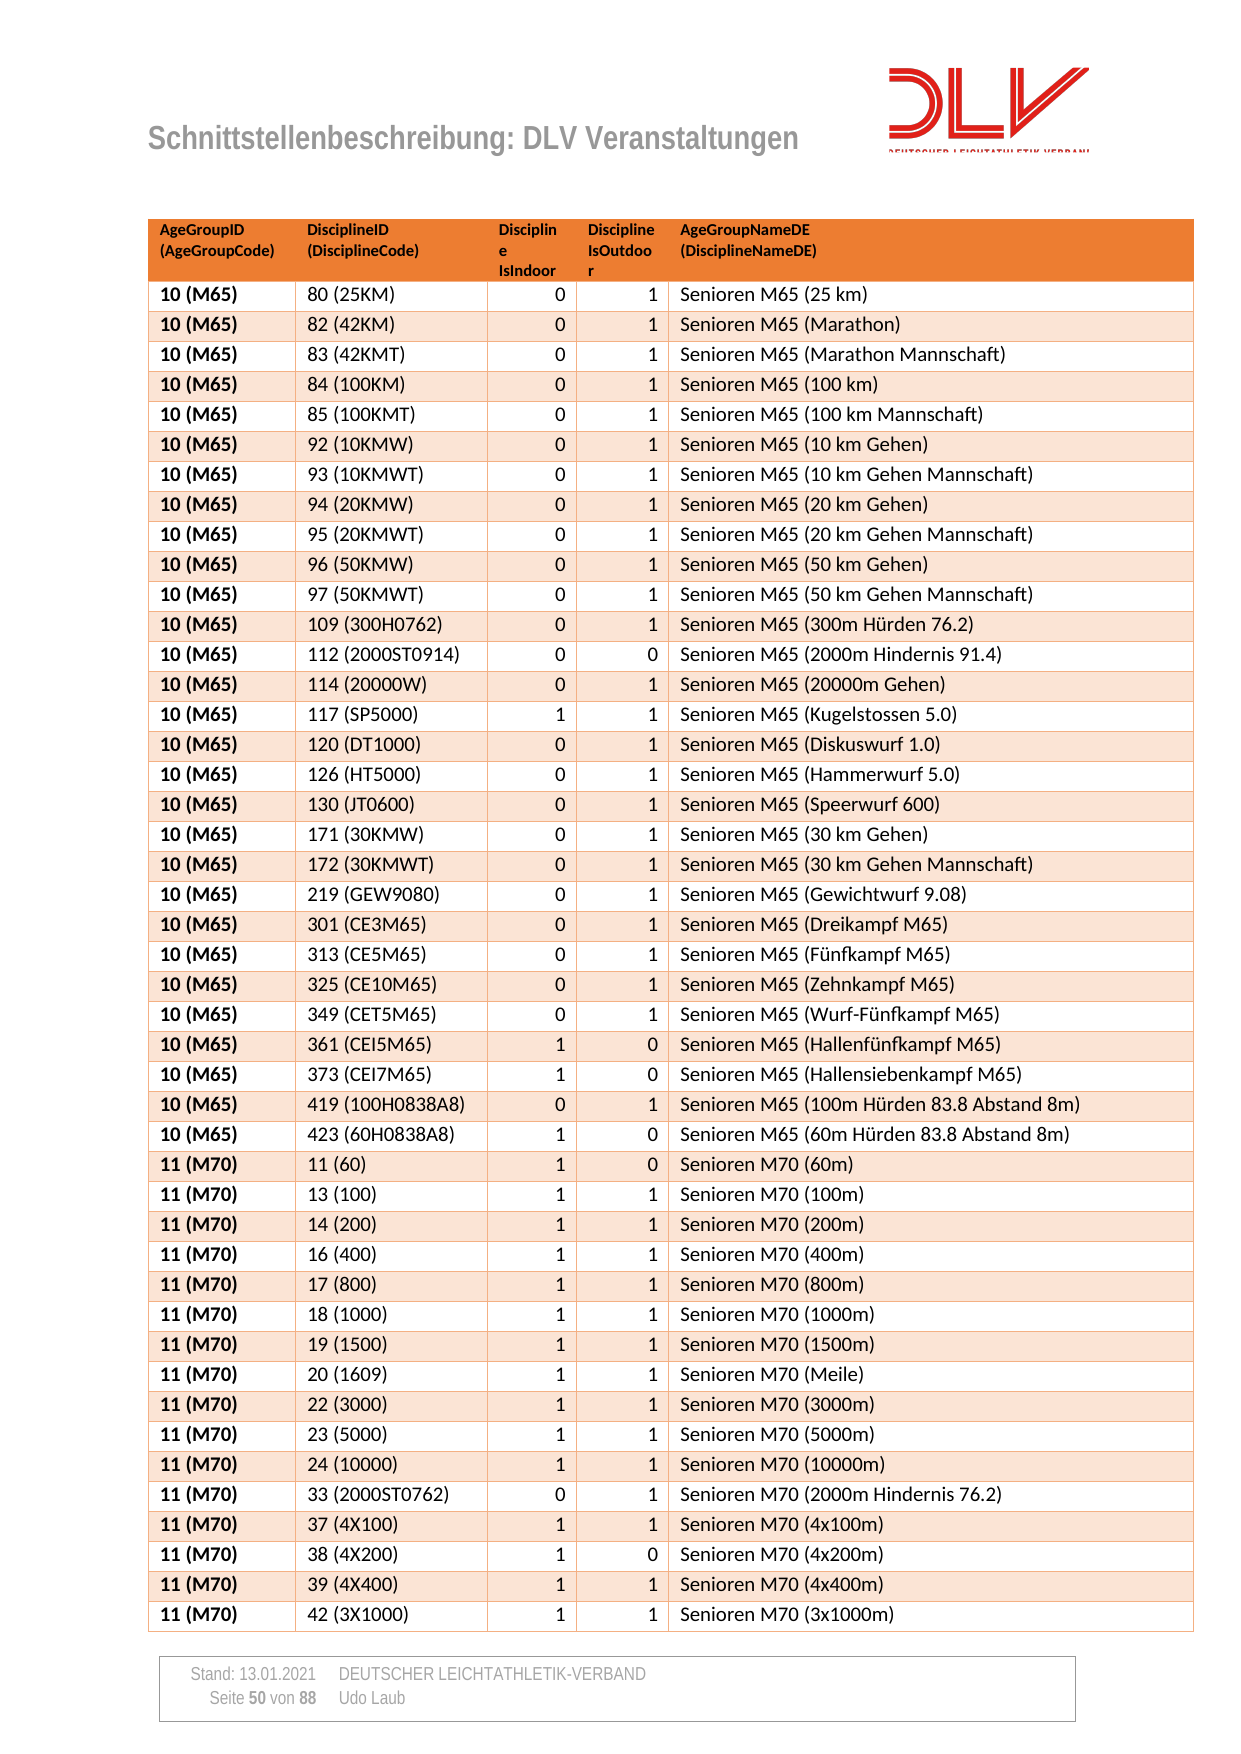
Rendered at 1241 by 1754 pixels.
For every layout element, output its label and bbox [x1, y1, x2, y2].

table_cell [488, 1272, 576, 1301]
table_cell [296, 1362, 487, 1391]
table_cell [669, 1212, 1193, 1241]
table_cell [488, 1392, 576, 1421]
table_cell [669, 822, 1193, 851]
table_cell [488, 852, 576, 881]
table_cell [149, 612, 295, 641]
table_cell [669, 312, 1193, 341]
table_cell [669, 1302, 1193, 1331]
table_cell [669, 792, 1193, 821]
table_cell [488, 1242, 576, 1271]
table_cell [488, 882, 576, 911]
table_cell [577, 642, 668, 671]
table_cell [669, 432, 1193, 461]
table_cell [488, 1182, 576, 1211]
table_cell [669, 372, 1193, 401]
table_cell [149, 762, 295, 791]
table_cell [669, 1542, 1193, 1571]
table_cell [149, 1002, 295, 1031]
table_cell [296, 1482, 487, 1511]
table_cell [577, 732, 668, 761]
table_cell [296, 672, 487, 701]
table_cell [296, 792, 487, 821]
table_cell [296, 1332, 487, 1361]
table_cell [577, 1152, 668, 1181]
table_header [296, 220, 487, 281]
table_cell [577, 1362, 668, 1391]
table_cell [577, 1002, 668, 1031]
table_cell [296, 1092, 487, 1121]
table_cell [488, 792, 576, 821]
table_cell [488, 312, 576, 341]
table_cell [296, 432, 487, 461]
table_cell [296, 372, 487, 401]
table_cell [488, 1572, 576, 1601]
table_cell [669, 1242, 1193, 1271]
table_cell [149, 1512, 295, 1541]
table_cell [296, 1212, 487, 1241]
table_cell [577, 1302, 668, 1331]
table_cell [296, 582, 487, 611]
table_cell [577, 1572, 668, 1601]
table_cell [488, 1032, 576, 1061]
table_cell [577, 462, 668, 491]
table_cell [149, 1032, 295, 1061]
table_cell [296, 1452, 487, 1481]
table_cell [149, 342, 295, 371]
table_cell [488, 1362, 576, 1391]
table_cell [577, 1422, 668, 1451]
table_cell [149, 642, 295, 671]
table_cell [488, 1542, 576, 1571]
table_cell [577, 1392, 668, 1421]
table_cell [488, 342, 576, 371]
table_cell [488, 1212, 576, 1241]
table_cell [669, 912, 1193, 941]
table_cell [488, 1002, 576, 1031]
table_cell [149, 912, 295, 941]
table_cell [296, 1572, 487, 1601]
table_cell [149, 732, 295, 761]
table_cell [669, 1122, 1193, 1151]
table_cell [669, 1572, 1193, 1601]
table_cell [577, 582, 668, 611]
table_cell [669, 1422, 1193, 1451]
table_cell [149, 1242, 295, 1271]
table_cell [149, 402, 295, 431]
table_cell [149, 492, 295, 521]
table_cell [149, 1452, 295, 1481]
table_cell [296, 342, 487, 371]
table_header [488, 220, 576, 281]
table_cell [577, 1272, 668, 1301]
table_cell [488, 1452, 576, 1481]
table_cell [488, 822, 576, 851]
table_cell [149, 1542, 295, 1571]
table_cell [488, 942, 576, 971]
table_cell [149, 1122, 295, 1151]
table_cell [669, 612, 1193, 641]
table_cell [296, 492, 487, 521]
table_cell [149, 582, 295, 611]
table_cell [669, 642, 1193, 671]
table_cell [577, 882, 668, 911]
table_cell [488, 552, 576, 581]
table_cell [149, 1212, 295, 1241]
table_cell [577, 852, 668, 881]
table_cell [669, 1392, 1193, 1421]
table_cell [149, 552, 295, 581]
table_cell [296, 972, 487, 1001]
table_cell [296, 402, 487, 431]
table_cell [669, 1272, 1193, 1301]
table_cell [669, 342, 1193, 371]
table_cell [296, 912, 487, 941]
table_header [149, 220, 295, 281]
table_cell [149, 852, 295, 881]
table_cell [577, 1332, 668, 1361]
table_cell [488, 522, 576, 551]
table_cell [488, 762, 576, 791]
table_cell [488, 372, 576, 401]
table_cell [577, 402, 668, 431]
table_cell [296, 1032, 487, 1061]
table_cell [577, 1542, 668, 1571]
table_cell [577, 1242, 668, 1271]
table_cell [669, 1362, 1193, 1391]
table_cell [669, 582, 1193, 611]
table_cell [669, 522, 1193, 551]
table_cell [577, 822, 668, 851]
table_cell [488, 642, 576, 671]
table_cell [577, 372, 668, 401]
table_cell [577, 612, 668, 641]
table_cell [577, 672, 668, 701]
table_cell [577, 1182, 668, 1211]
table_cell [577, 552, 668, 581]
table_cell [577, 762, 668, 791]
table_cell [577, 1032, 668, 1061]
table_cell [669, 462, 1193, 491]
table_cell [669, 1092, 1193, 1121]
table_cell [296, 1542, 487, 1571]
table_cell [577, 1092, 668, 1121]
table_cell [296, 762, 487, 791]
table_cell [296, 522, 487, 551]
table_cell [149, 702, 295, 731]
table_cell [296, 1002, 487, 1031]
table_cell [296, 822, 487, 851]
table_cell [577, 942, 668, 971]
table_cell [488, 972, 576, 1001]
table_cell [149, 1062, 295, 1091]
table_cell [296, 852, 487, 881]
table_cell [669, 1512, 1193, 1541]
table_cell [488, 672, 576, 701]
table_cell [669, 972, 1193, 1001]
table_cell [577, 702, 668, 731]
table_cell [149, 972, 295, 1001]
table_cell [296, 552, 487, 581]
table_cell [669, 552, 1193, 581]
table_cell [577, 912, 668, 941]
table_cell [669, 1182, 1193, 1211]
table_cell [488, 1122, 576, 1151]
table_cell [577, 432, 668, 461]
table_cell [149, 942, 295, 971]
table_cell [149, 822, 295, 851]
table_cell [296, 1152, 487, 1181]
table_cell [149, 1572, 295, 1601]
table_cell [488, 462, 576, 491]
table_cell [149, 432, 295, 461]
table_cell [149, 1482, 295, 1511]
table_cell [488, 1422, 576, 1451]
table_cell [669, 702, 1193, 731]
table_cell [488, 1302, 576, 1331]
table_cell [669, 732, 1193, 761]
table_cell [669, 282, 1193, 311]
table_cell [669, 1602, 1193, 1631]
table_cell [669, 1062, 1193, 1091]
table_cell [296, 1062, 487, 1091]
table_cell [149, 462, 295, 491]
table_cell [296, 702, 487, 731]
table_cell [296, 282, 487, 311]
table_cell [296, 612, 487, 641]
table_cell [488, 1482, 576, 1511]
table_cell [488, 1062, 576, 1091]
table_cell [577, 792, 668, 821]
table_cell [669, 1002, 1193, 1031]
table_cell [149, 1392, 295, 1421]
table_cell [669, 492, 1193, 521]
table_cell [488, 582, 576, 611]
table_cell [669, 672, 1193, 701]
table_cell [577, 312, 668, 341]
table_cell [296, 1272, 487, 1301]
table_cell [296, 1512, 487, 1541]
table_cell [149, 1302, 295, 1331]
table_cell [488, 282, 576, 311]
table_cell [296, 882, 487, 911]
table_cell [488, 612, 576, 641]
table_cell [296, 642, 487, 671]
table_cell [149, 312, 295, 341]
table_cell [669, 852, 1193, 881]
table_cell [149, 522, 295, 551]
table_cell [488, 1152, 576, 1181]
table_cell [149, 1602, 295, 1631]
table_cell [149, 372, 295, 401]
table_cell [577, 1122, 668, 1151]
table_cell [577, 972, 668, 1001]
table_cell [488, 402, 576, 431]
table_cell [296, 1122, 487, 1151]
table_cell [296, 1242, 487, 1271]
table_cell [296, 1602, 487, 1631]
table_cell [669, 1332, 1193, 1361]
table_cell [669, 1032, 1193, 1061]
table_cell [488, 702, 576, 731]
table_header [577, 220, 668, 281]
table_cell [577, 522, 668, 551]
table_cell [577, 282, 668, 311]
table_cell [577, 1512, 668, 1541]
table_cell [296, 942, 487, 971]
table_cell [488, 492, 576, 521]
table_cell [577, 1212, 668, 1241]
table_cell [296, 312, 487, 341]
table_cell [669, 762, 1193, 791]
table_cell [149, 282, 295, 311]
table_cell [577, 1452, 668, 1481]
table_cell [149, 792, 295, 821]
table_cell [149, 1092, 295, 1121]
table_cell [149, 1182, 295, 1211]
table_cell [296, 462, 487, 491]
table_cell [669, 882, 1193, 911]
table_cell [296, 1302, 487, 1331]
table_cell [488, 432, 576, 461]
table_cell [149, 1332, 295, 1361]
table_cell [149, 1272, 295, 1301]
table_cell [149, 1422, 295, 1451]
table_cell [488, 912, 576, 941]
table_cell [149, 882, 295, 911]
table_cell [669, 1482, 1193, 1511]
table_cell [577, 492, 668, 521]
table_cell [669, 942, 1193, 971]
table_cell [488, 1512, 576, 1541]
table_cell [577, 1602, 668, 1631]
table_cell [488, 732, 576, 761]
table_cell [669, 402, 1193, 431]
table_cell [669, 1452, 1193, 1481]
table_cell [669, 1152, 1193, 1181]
picture [888, 67, 1089, 152]
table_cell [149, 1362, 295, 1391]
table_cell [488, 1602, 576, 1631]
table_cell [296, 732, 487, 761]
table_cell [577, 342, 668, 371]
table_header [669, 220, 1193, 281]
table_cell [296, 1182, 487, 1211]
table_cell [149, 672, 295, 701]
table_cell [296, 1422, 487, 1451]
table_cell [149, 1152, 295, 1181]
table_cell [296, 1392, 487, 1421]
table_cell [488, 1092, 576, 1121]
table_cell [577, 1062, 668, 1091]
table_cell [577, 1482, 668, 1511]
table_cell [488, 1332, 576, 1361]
